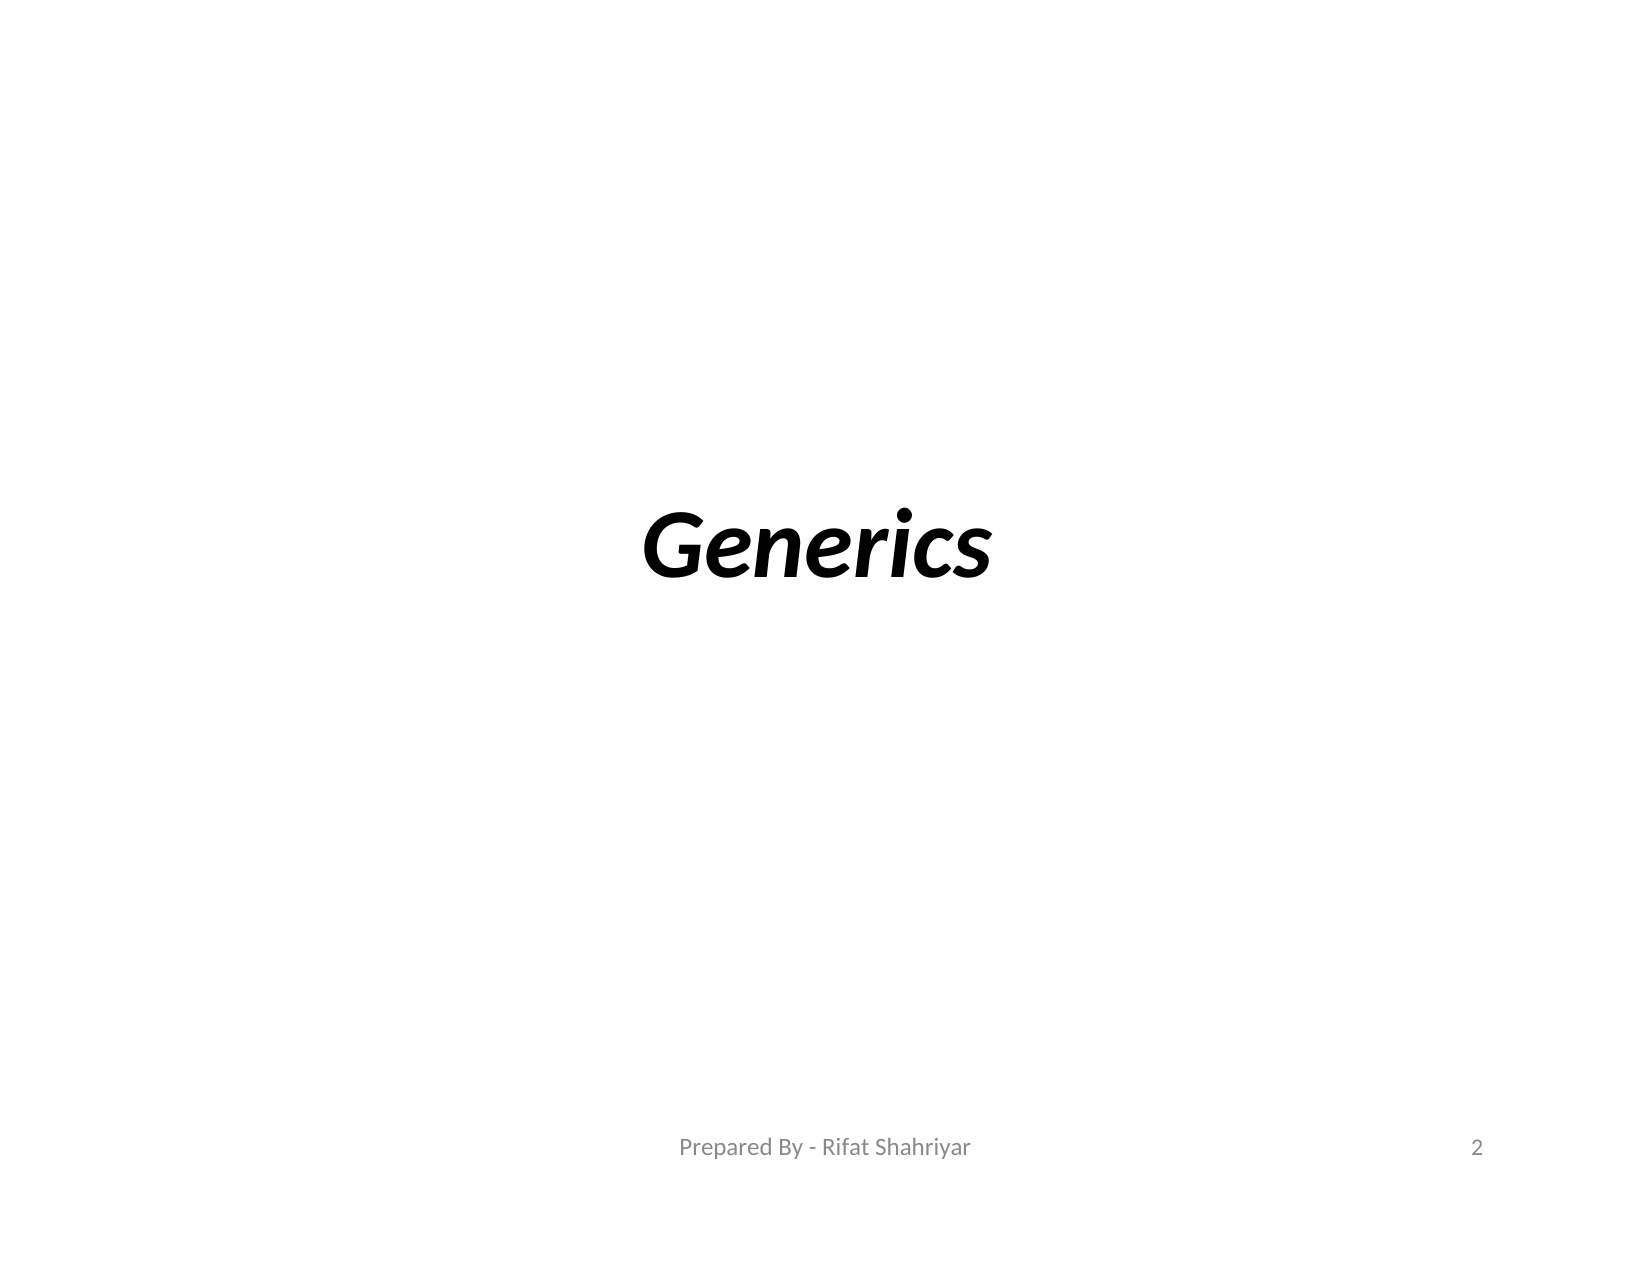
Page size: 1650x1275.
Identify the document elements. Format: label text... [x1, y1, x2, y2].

text Generics [150, 481, 1483, 602]
text Prepared By - Rifat Shahriyar 2 [679, 1131, 1500, 1161]
